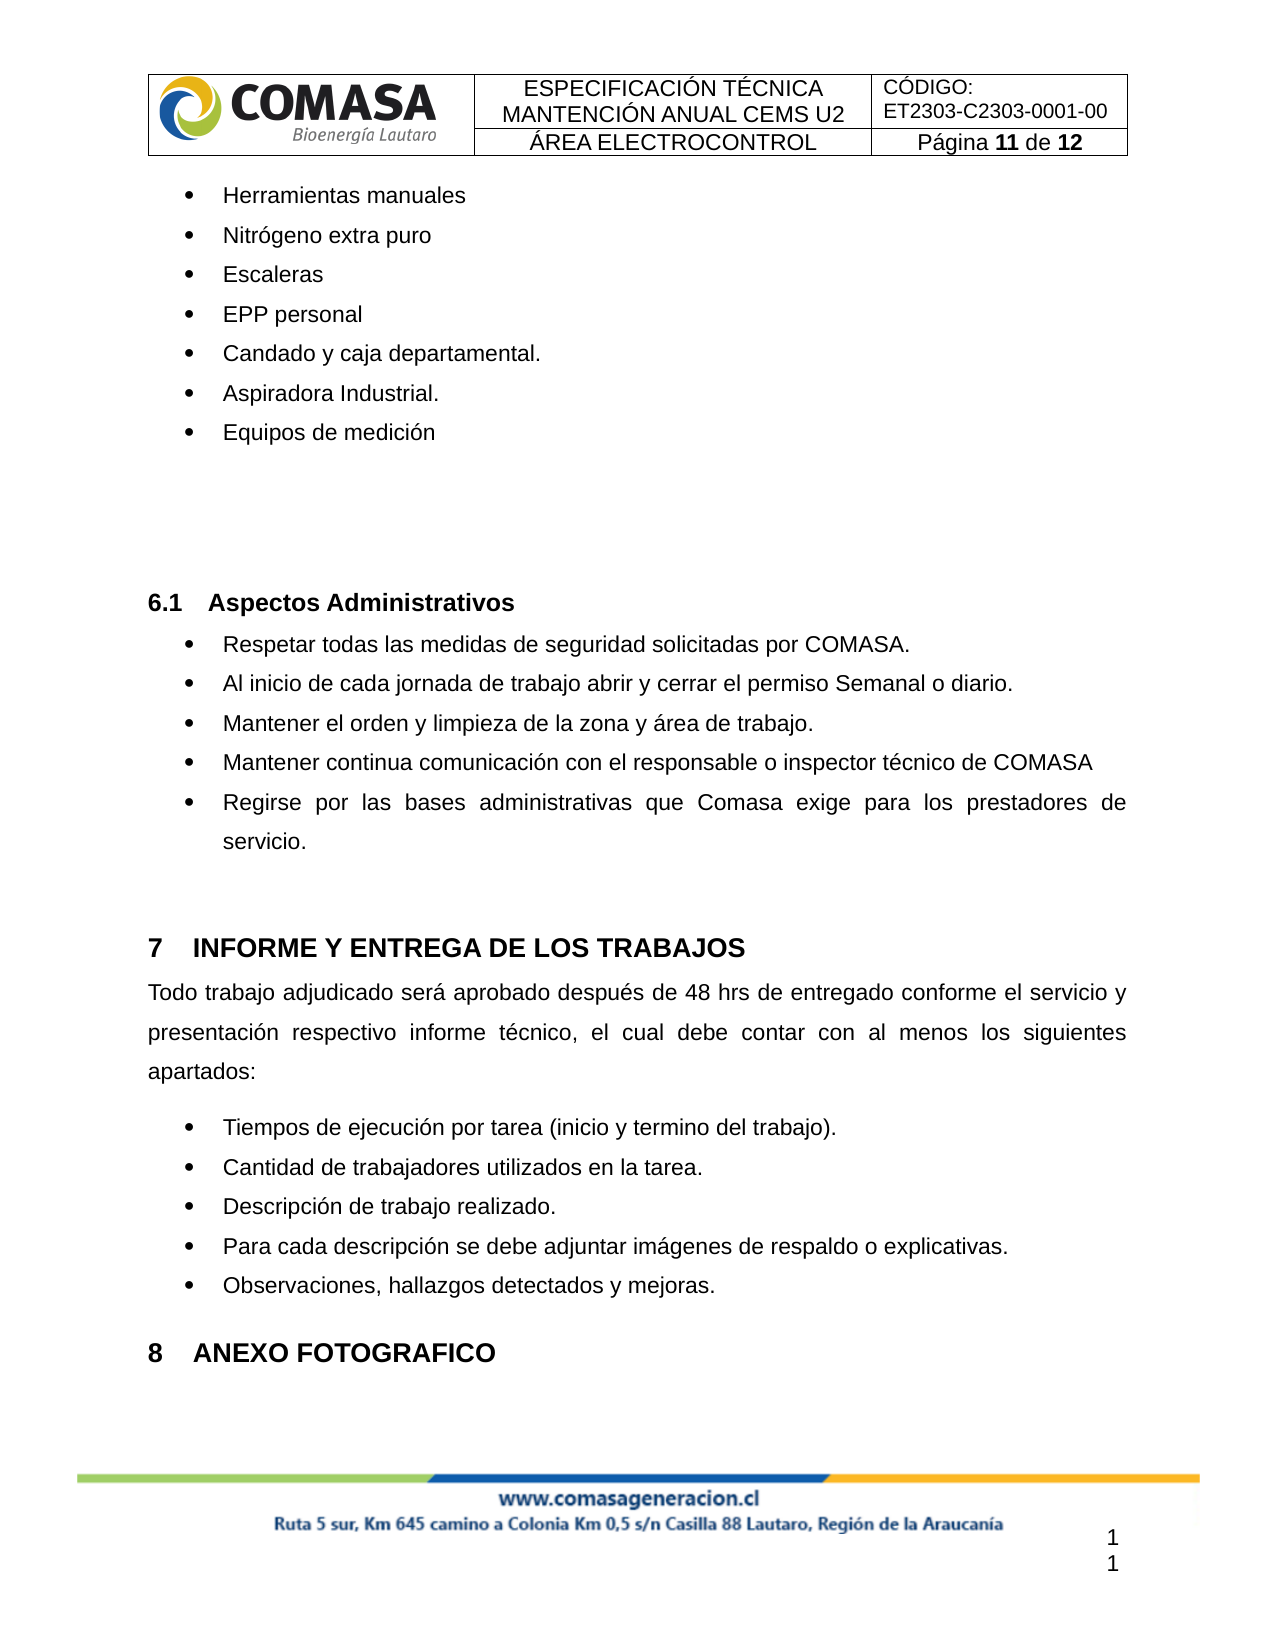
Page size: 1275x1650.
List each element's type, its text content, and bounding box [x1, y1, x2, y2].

list Candado y caja departamental. [185, 340, 1127, 367]
list Mantener el orden y limpieza de la zona y área de trabajo. [185, 710, 1127, 736]
subtitle Aspectos Administrativos [148, 588, 1127, 616]
list Para cada descripción se debe adjuntar imágenes de respaldo o explicativas. [185, 1233, 1127, 1259]
picture [159, 75, 436, 144]
list Regirse por las bases administrativas que Comasa exige para los prestadores de servicio. [185, 789, 1127, 854]
list Observaciones, hallazgos detectados y mejoras. [185, 1272, 1127, 1298]
subtitle ANEXO FOTOGRAFICO [148, 1337, 1127, 1368]
subtitle INFORME Y ENTREGA DE LOS TRABAJOS [148, 932, 1127, 963]
picture [75, 1471, 1200, 1534]
list Nitrógeno extra puro [185, 222, 1127, 248]
list Cantidad de trabajadores utilizados en la tarea. [185, 1154, 1127, 1180]
list Tiempos de ejecución por tarea (inicio y termino del trabajo). [185, 1114, 1127, 1141]
list EPP personal [185, 301, 1127, 327]
list Herramientas manuales [185, 182, 1127, 209]
list Descripción de trabajo realizado. [185, 1193, 1127, 1219]
list Respetar todas las medidas de seguridad solicitadas por COMASA. [185, 631, 1127, 657]
text Todo trabajo adjudicado será aprobado después de 48 hrs de entregado conforme el servicio y presentación respectivo informe técnico, el cual debe contar con al menos los siguientes apartados: [148, 979, 1127, 1084]
list Aspiradora Industrial. [185, 380, 1127, 406]
list Mantener continua comunicación con el responsable o inspector técnico de COMASA [185, 749, 1127, 776]
list Escaleras [185, 261, 1127, 288]
list Al inicio de cada jornada de trabajo abrir y cerrar el permiso Semanal o diario. [185, 670, 1127, 697]
list Equipos de medición [185, 419, 1127, 446]
